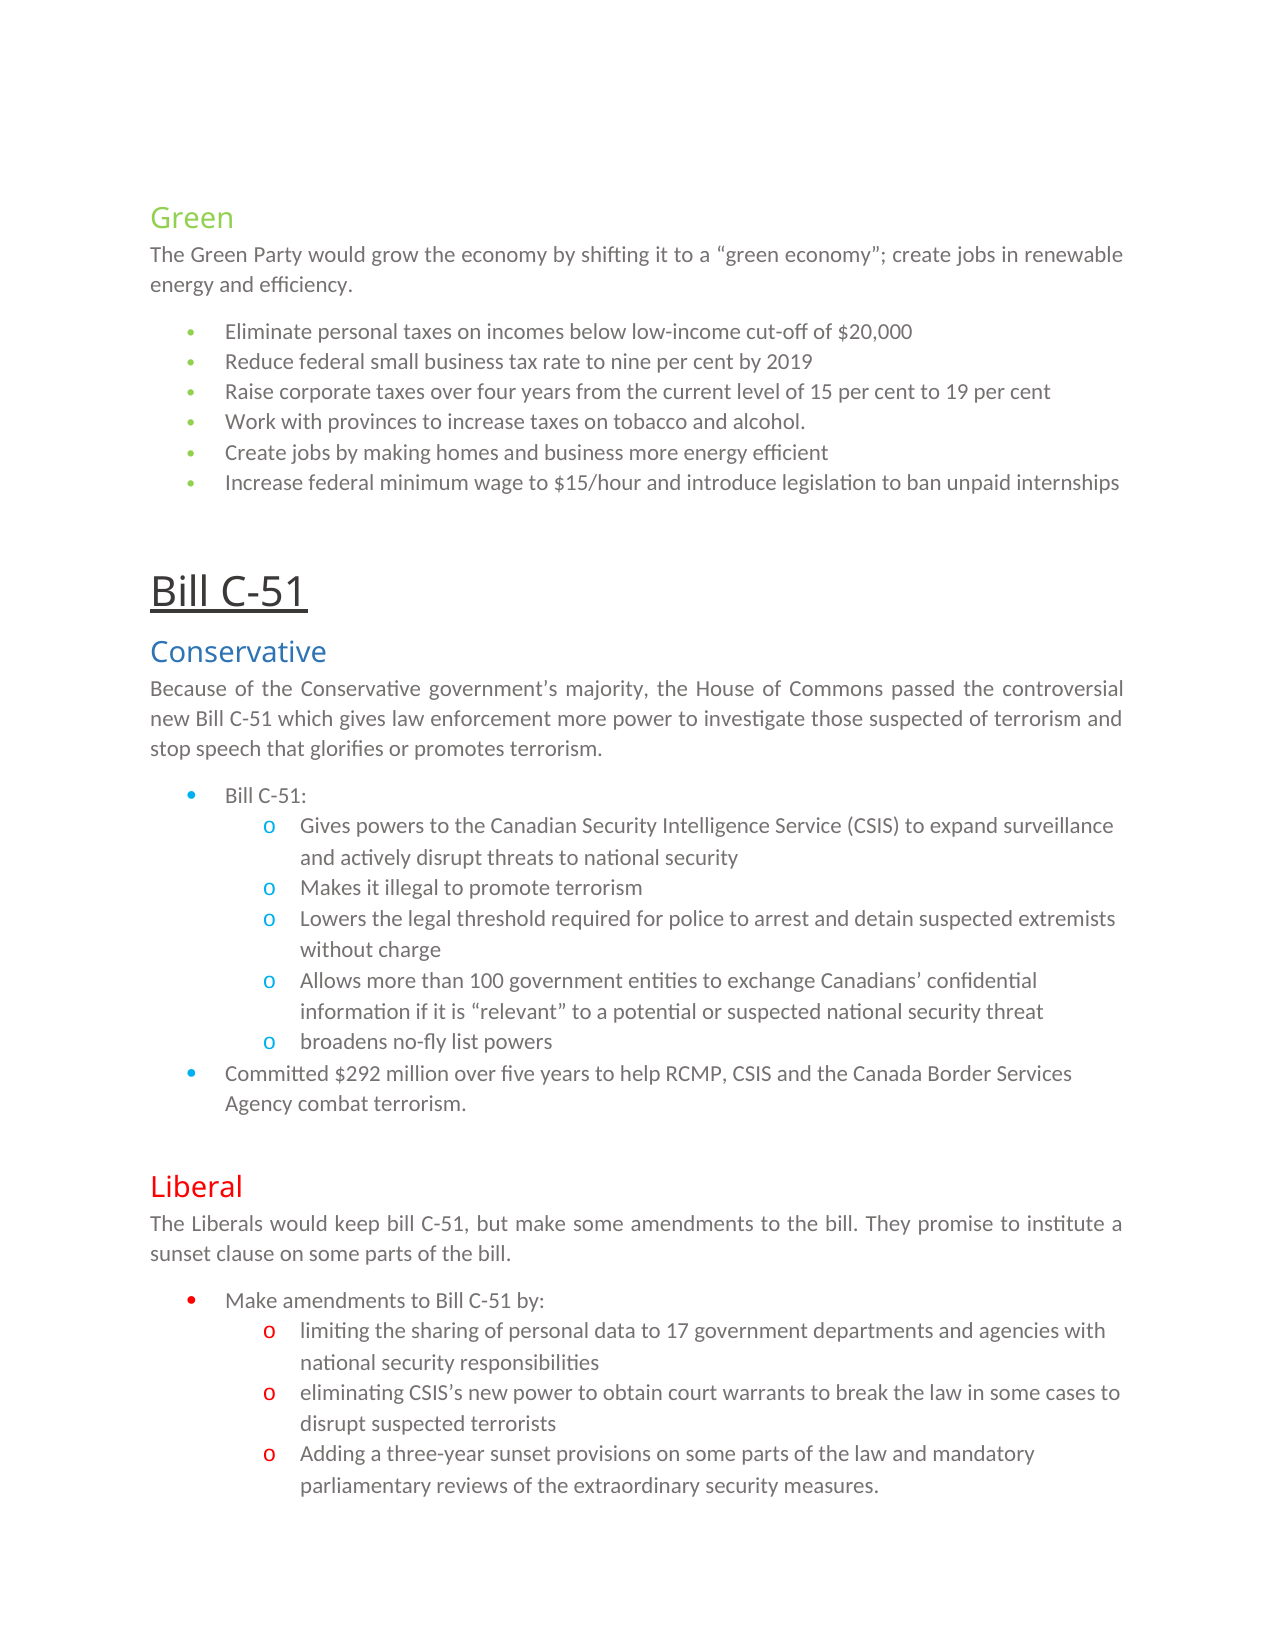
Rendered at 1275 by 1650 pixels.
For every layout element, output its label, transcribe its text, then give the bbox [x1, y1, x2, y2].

text Because of the Conservative government’s majority, the House of Commons passed the controversial new Bill C-51 which gives law enforcement more power to investigate those suspected of terrorism and stop speech that glorifies or promotes terrorism. [150, 674, 1125, 762]
list broadens no-fly list powers [262, 1027, 1125, 1057]
list Eliminate personal taxes on incomes below low-income cut-off of $20,000 [187, 317, 1125, 345]
list Adding a three-year sunset provisions on some parts of the law and mandatory parliamentary reviews of the extraordinary security measures. [262, 1439, 1125, 1499]
list Lowers the legal threshold required for police to arrest and detain suspected extremists without charge [262, 904, 1125, 964]
list Raise corporate taxes over four years from the current level of 15 per cent to 19 per cent [187, 377, 1125, 405]
text The Liberals would keep bill C-51, but make some amendments to the bill. They promise to institute a sunset clause on some parts of the bill. [150, 1209, 1125, 1267]
list Make amendments to Bill C-51 by: [187, 1286, 1125, 1314]
list Gives powers to the Canadian Security Intelligence Service (CSIS) to expand surveillance and actively disrupt threats to national security [262, 811, 1125, 871]
subtitle Bill C-51 [150, 562, 1125, 618]
subtitle Green [150, 197, 1125, 237]
list eliminating CSIS’s new power to obtain court warrants to break the law in some cases to disrupt suspected terrorists [262, 1378, 1125, 1437]
text The Green Party would grow the economy by shifting it to a “green economy”; create jobs in renewable energy and efficiency. [150, 240, 1125, 298]
list limiting the sharing of personal data to 17 government departments and agencies with national security responsibilities [262, 1316, 1125, 1376]
list Create jobs by making homes and business more energy efficient [187, 438, 1125, 466]
subtitle Conservative [150, 631, 1125, 671]
list Bill C-51: [187, 781, 1125, 809]
list Allows more than 100 government entities to exchange Canadians’ confidential information if it is “relevant” to a potential or suspected national security threat [262, 966, 1125, 1025]
subtitle Liberal [150, 1166, 1125, 1206]
list Work with provinces to increase taxes on tobacco and alcohol. [187, 407, 1125, 435]
list Committed $292 million over five years to help RCMP, CSIS and the Canada Border Services Agency combat terrorism. [187, 1059, 1125, 1117]
list Makes it illegal to promote terrorism [262, 873, 1125, 902]
list Reduce federal small business tax rate to nine per cent by 2019 [187, 347, 1125, 375]
list Increase federal minimum wage to $15/hour and introduce legislation to ban unpaid internships [187, 468, 1125, 496]
